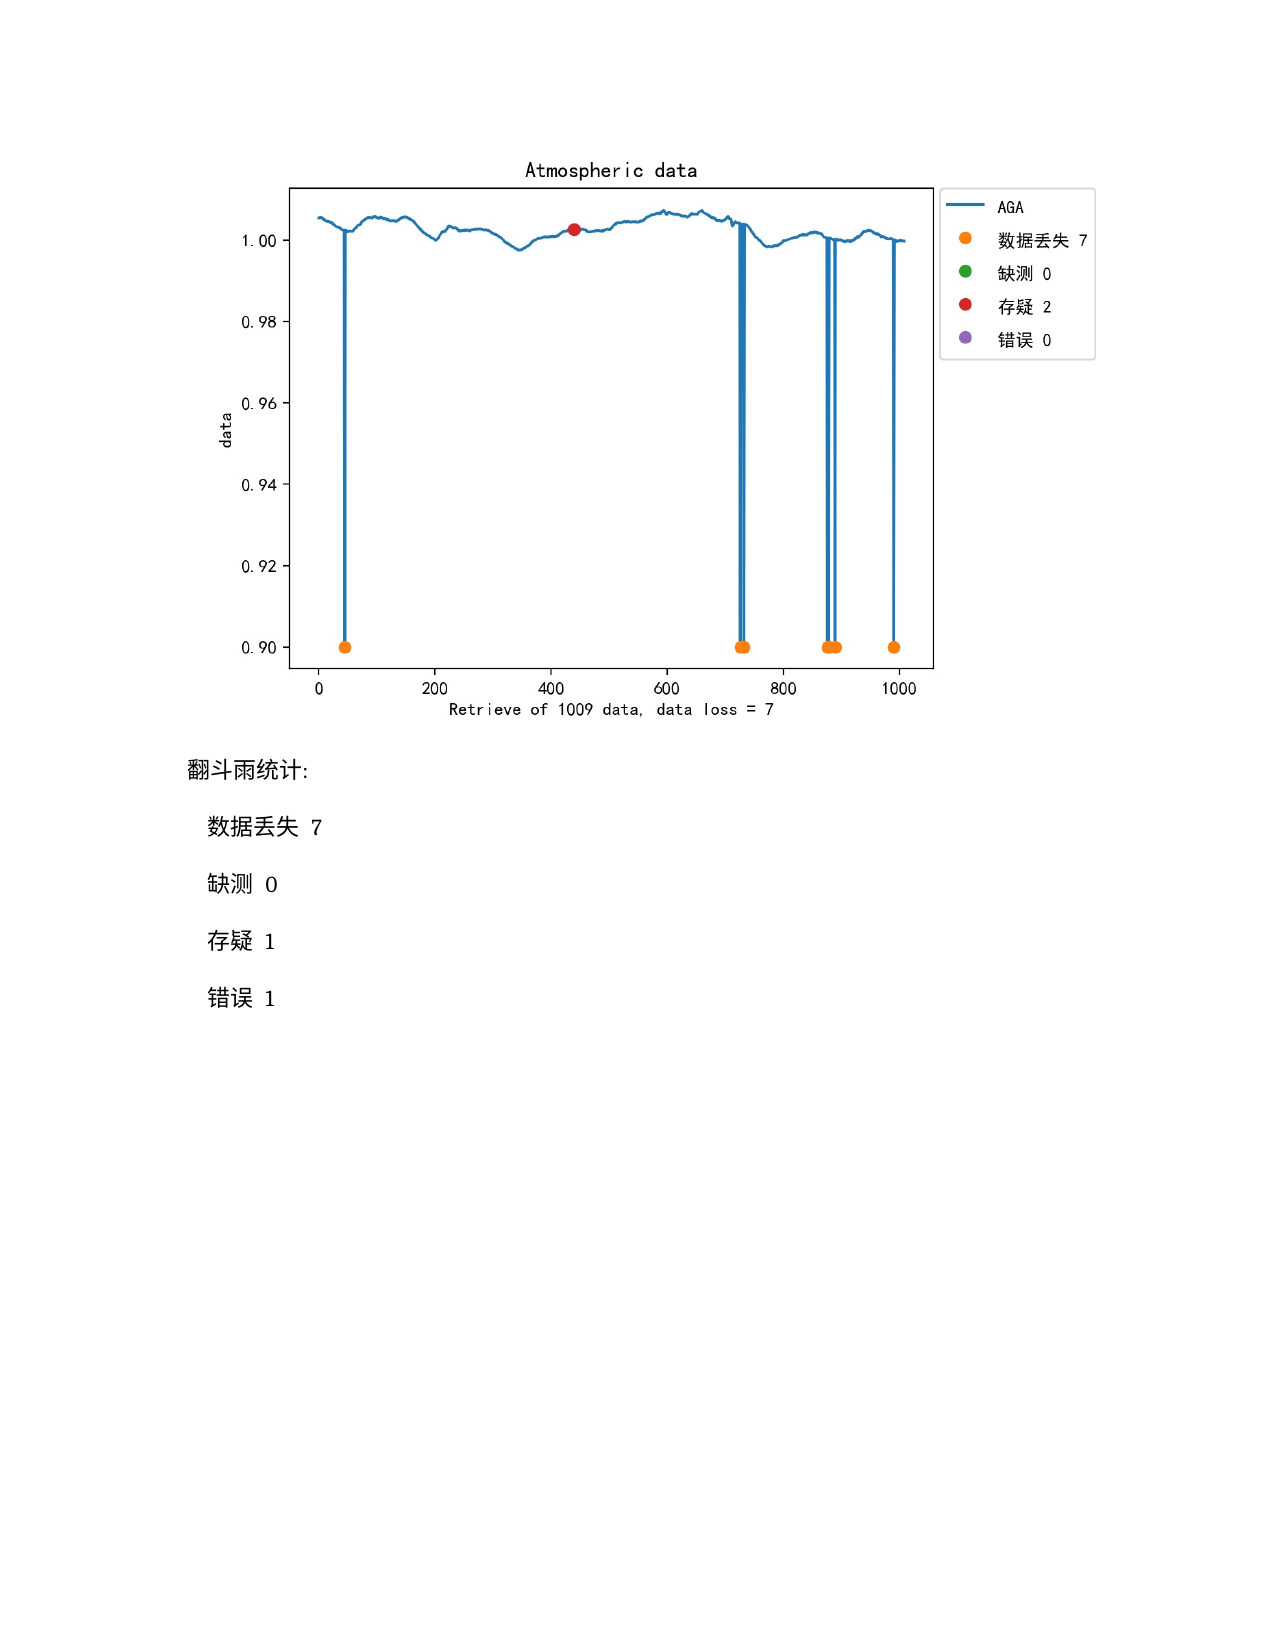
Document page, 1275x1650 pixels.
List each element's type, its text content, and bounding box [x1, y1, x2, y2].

picture [206, 150, 1107, 730]
text 缺测 0 [187, 868, 1087, 899]
text 存疑 1 [187, 925, 1087, 956]
text 翻斗雨统计: [187, 754, 1087, 786]
text 数据丢失 7 [187, 811, 1087, 842]
text 错误 1 [187, 981, 1087, 1013]
